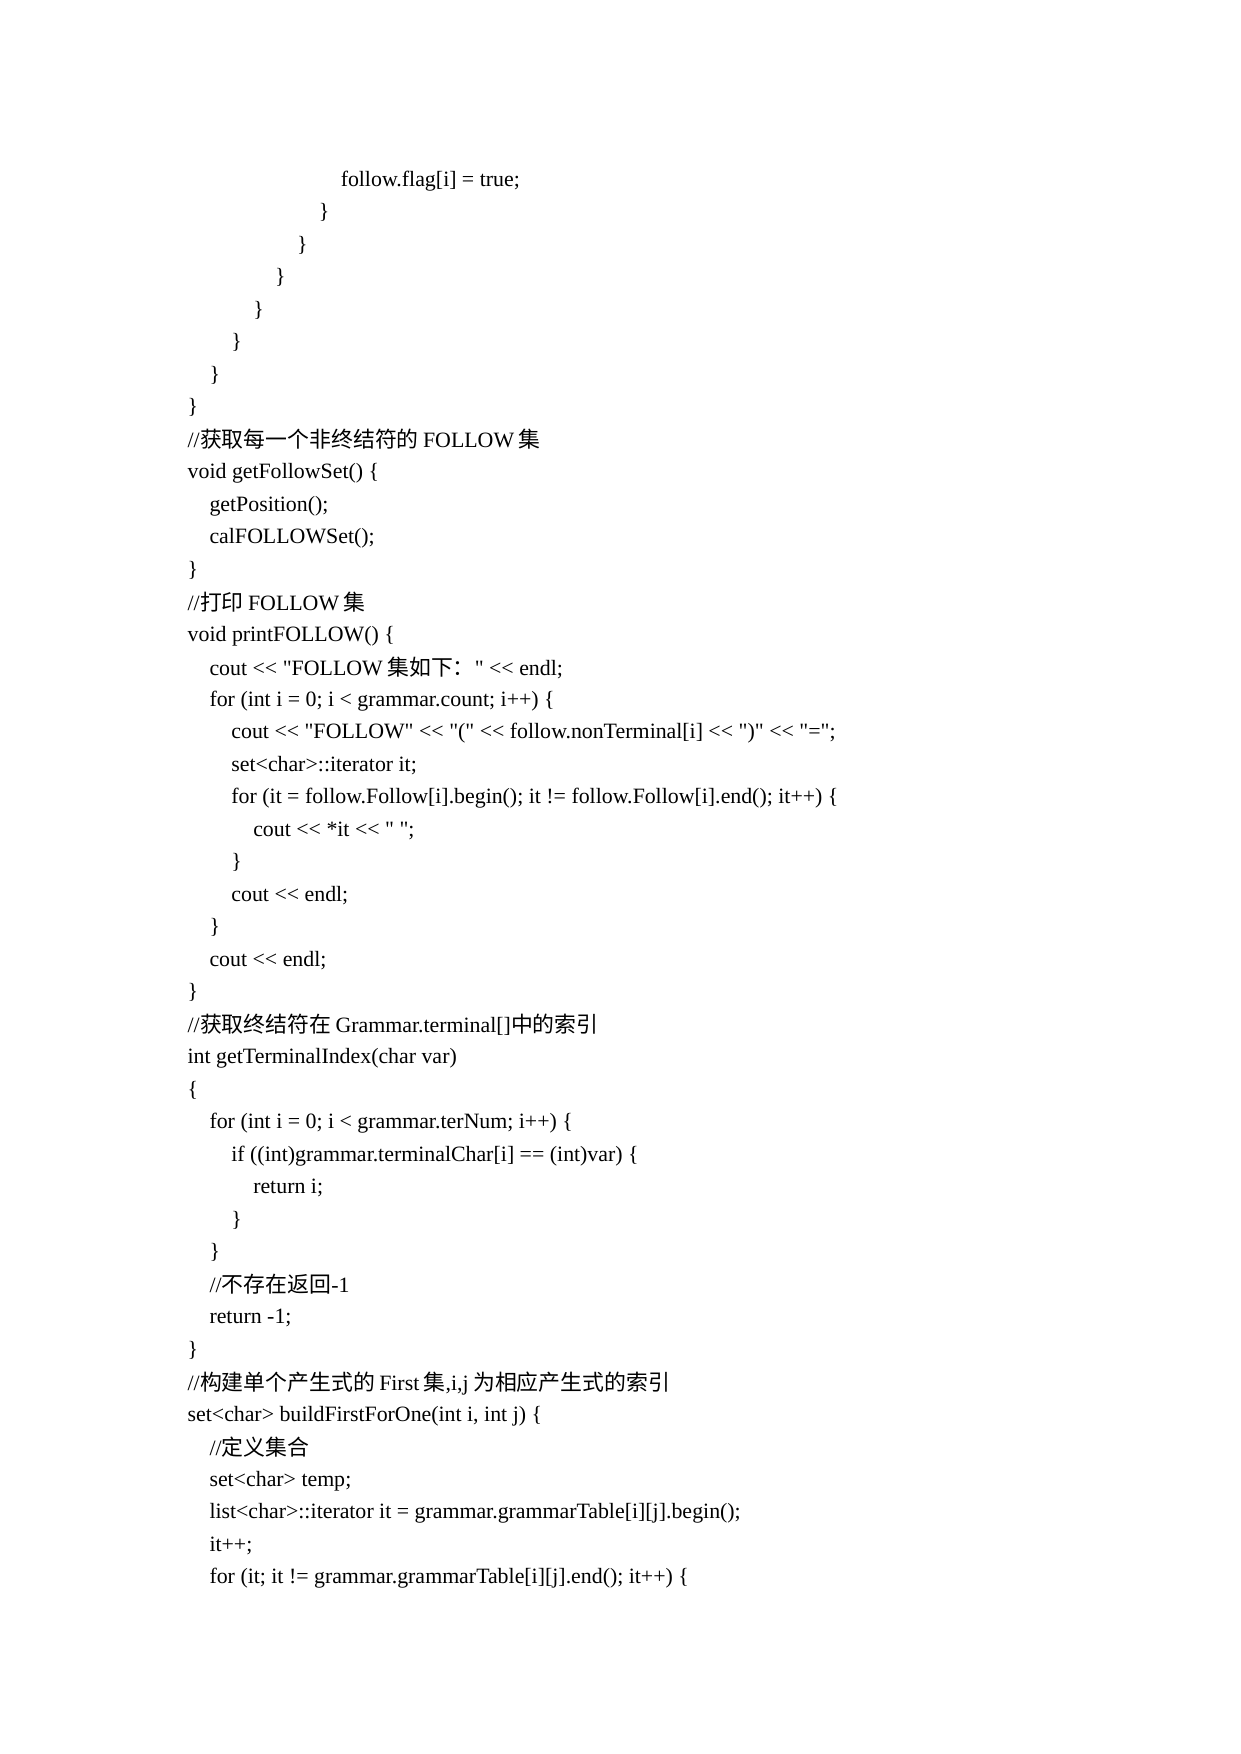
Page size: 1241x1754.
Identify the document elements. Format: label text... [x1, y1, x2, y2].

text cout << "FOLLOW" << "(" << follow.nonTerminal[i] << ")" << "="; [187, 714, 1053, 747]
text //定义集合 [187, 1429, 1053, 1462]
text set<char> temp; [187, 1462, 1053, 1494]
text } [187, 1202, 1053, 1234]
text int getTerminalIndex(char var) [187, 1039, 1053, 1072]
text for (int i = 0; i < grammar.count; i++) { [187, 682, 1053, 714]
text cout << *it << " "; [187, 812, 1053, 844]
text } [187, 357, 1053, 389]
text set<char>::iterator it; [187, 747, 1053, 779]
text //打印FOLLOW集 [187, 584, 1053, 617]
text } [187, 194, 1053, 227]
text { [187, 1072, 1053, 1104]
text list<char>::iterator it = grammar.grammarTable[i][j].begin(); [187, 1494, 1053, 1527]
text cout << "FOLLOW集如下：" << endl; [187, 649, 1053, 682]
text it++; [187, 1527, 1053, 1559]
text } [187, 324, 1053, 357]
text } [187, 974, 1053, 1007]
text } [187, 1234, 1053, 1267]
text if ((int)grammar.terminalChar[i] == (int)var) { [187, 1137, 1053, 1169]
text //获取每一个非终结符的FOLLOW集 [187, 422, 1053, 454]
text getPosition(); [187, 487, 1053, 519]
text cout << endl; [187, 942, 1053, 974]
text } [187, 259, 1053, 292]
text return -1; [187, 1299, 1053, 1332]
text } [187, 909, 1053, 942]
text set<char> buildFirstForOne(int i, int j) { [187, 1397, 1053, 1429]
text void printFOLLOW() { [187, 617, 1053, 649]
text for (int i = 0; i < grammar.terNum; i++) { [187, 1104, 1053, 1137]
text //获取终结符在Grammar.terminal[]中的索引 [187, 1007, 1053, 1039]
text for (it; it != grammar.grammarTable[i][j].end(); it++) { [187, 1559, 1053, 1592]
text void getFollowSet() { [187, 454, 1053, 487]
text } [187, 1332, 1053, 1364]
text //构建单个产生式的First集,i,j为相应产生式的索引 [187, 1364, 1053, 1397]
text } [187, 227, 1053, 259]
text } [187, 552, 1053, 584]
text calFOLLOWSet(); [187, 519, 1053, 552]
text follow.flag[i] = true; [187, 162, 1053, 194]
text return i; [187, 1169, 1053, 1202]
text for (it = follow.Follow[i].begin(); it != follow.Follow[i].end(); it++) { [187, 779, 1053, 812]
text } [187, 292, 1053, 324]
text } [187, 844, 1053, 877]
text //不存在返回-1 [187, 1267, 1053, 1299]
text } [187, 389, 1053, 422]
text cout << endl; [187, 877, 1053, 909]
